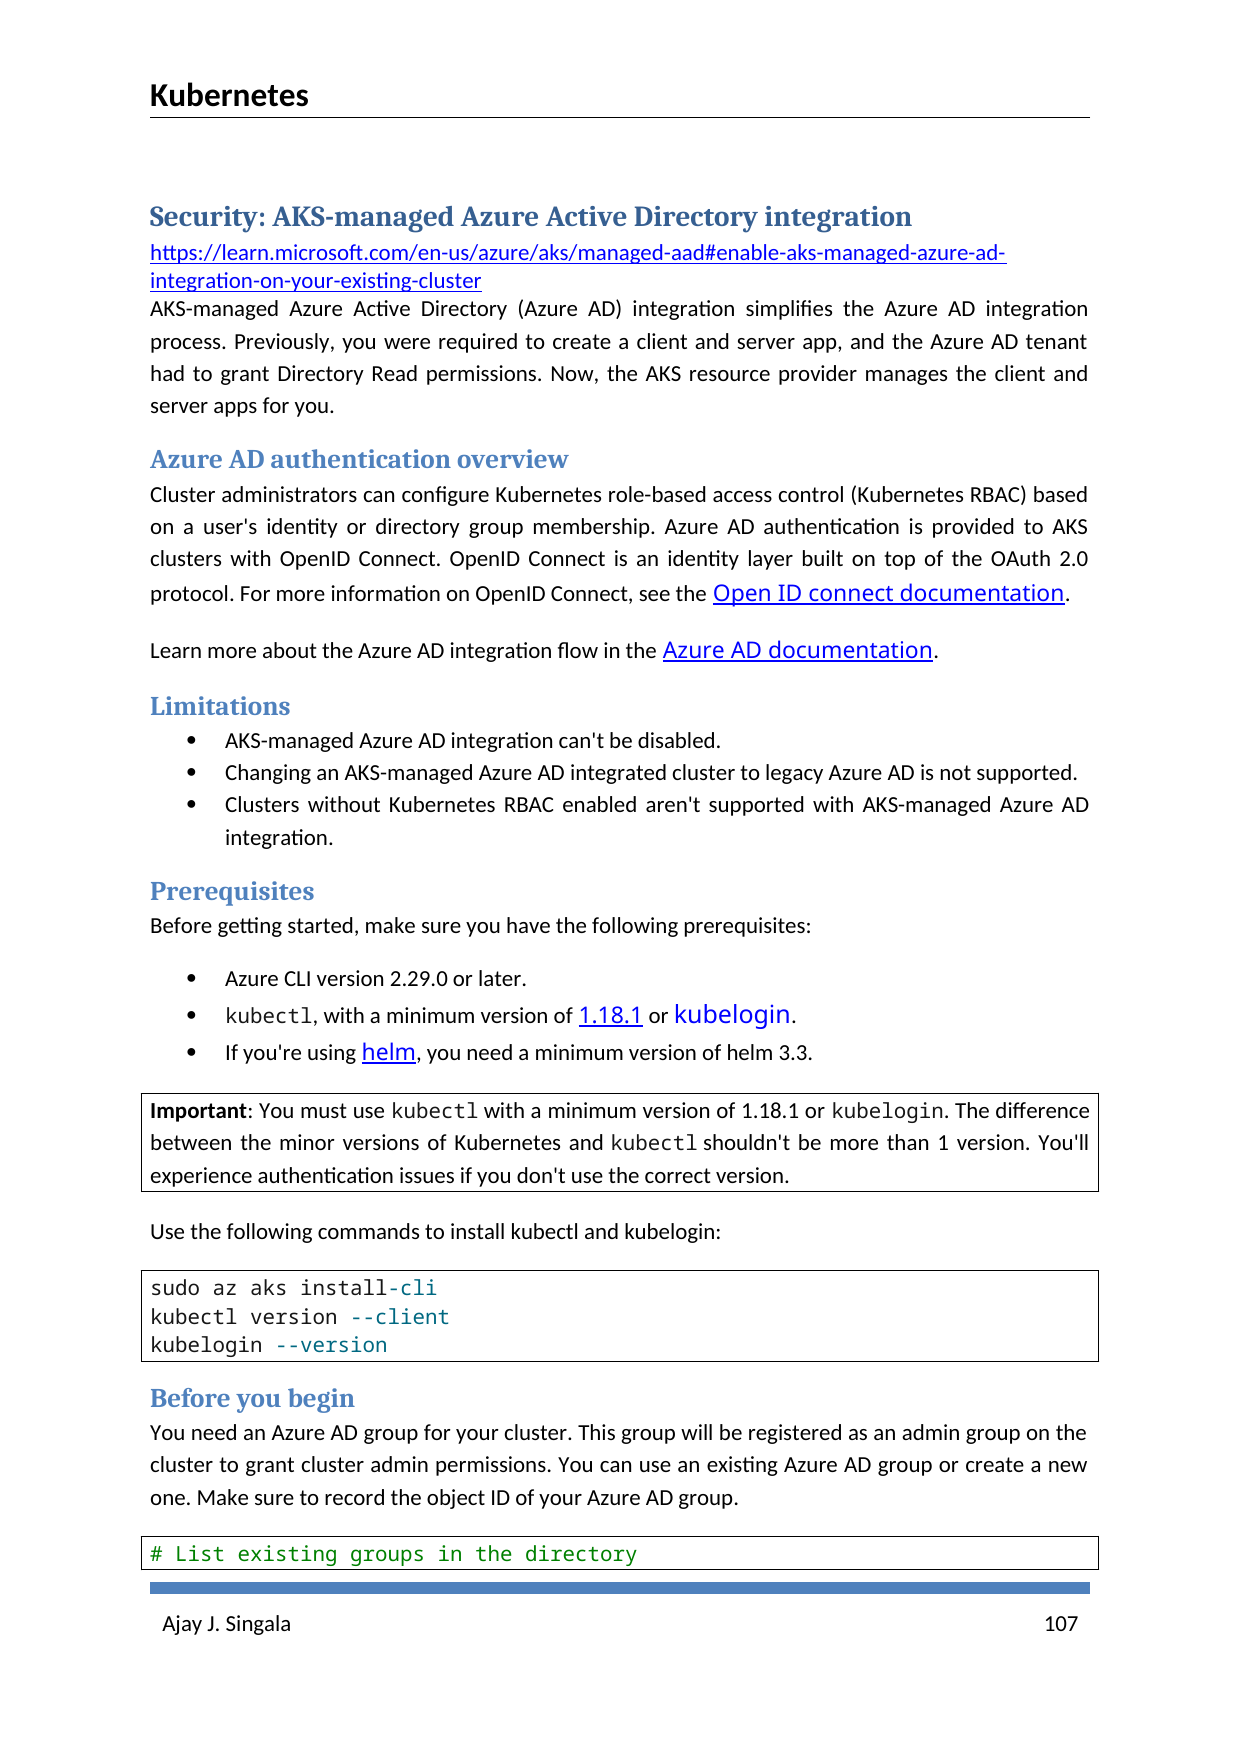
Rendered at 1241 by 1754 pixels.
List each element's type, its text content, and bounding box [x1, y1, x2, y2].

text Cluster administrators can configure Kubernetes role-based access control (Kubernetes RBAC) based on a user's identity or directory group membership. Azure AD authentication is provided to AKS clusters with OpenID Connect. OpenID Connect is an identity layer built on top of the OAuth 2.0 protocol. For more information on OpenID Connect, see the Open ID connect documentation. [150, 480, 1090, 608]
subtitle Azure AD authentication overview [150, 444, 1090, 475]
text kubectl version --client [150, 1302, 1090, 1327]
text You need an Azure AD group for your cluster. This group will be registered as an admin group on the cluster to grant cluster admin permissions. You can use an existing Azure AD group or create a new one. Make sure to record the object ID of your Azure AD group. [150, 1418, 1090, 1511]
list Azure CLI version 2.29.0 or later. [187, 964, 1090, 993]
list kubectl, with a minimum version of 1.18.1 or kubelogin. [187, 997, 1090, 1031]
subtitle Security: AKS-managed Azure Active Directory integration [150, 200, 1090, 233]
text # List existing groups in the directory [142, 1537, 1098, 1569]
text Important: You must use kubectl with a minimum version of 1.18.1 or kubelogin. The difference between the minor versions of Kubernetes and kubectl shouldn't be more than 1 version. You'll experience authentication issues if you don't use the correct version. [142, 1094, 1098, 1191]
text https://learn.microsoft.com/en-us/azure/aks/managed-aad#enable-aks-managed-azure-ad-integration-on-your-existing-cluster [150, 238, 1090, 294]
subtitle Limitations [150, 691, 1090, 722]
text kubelogin --version [142, 1327, 1098, 1361]
text AKS-managed Azure Active Directory (Azure AD) integration simplifies the Azure AD integration process. Previously, you were required to create a client and server app, and the Azure AD tenant had to grant Directory Read permissions. Now, the AKS resource provider manages the client and server apps for you. [150, 294, 1090, 419]
list AKS-managed Azure AD integration can't be disabled. [187, 726, 1090, 754]
list Clusters without Kubernetes RBAC enabled aren't supported with AKS-managed Azure AD integration. [187, 791, 1090, 851]
list Changing an AKS-managed Azure AD integrated cluster to legacy Azure AD is not supported. [187, 758, 1090, 786]
subtitle Prerequisites [150, 876, 1090, 907]
text Use the following commands to install kubectl and kubelogin: [150, 1217, 1090, 1245]
subtitle Before you begin [150, 1383, 1090, 1414]
list If you're using helm, you need a minimum version of helm 3.3. [187, 1036, 1090, 1067]
text Before getting started, make sure you have the following prerequisites: [150, 912, 1090, 939]
text Learn more about the Azure AD integration flow in the Azure AD documentation. [150, 634, 1090, 665]
text sudo az aks install-cli [142, 1271, 1098, 1302]
